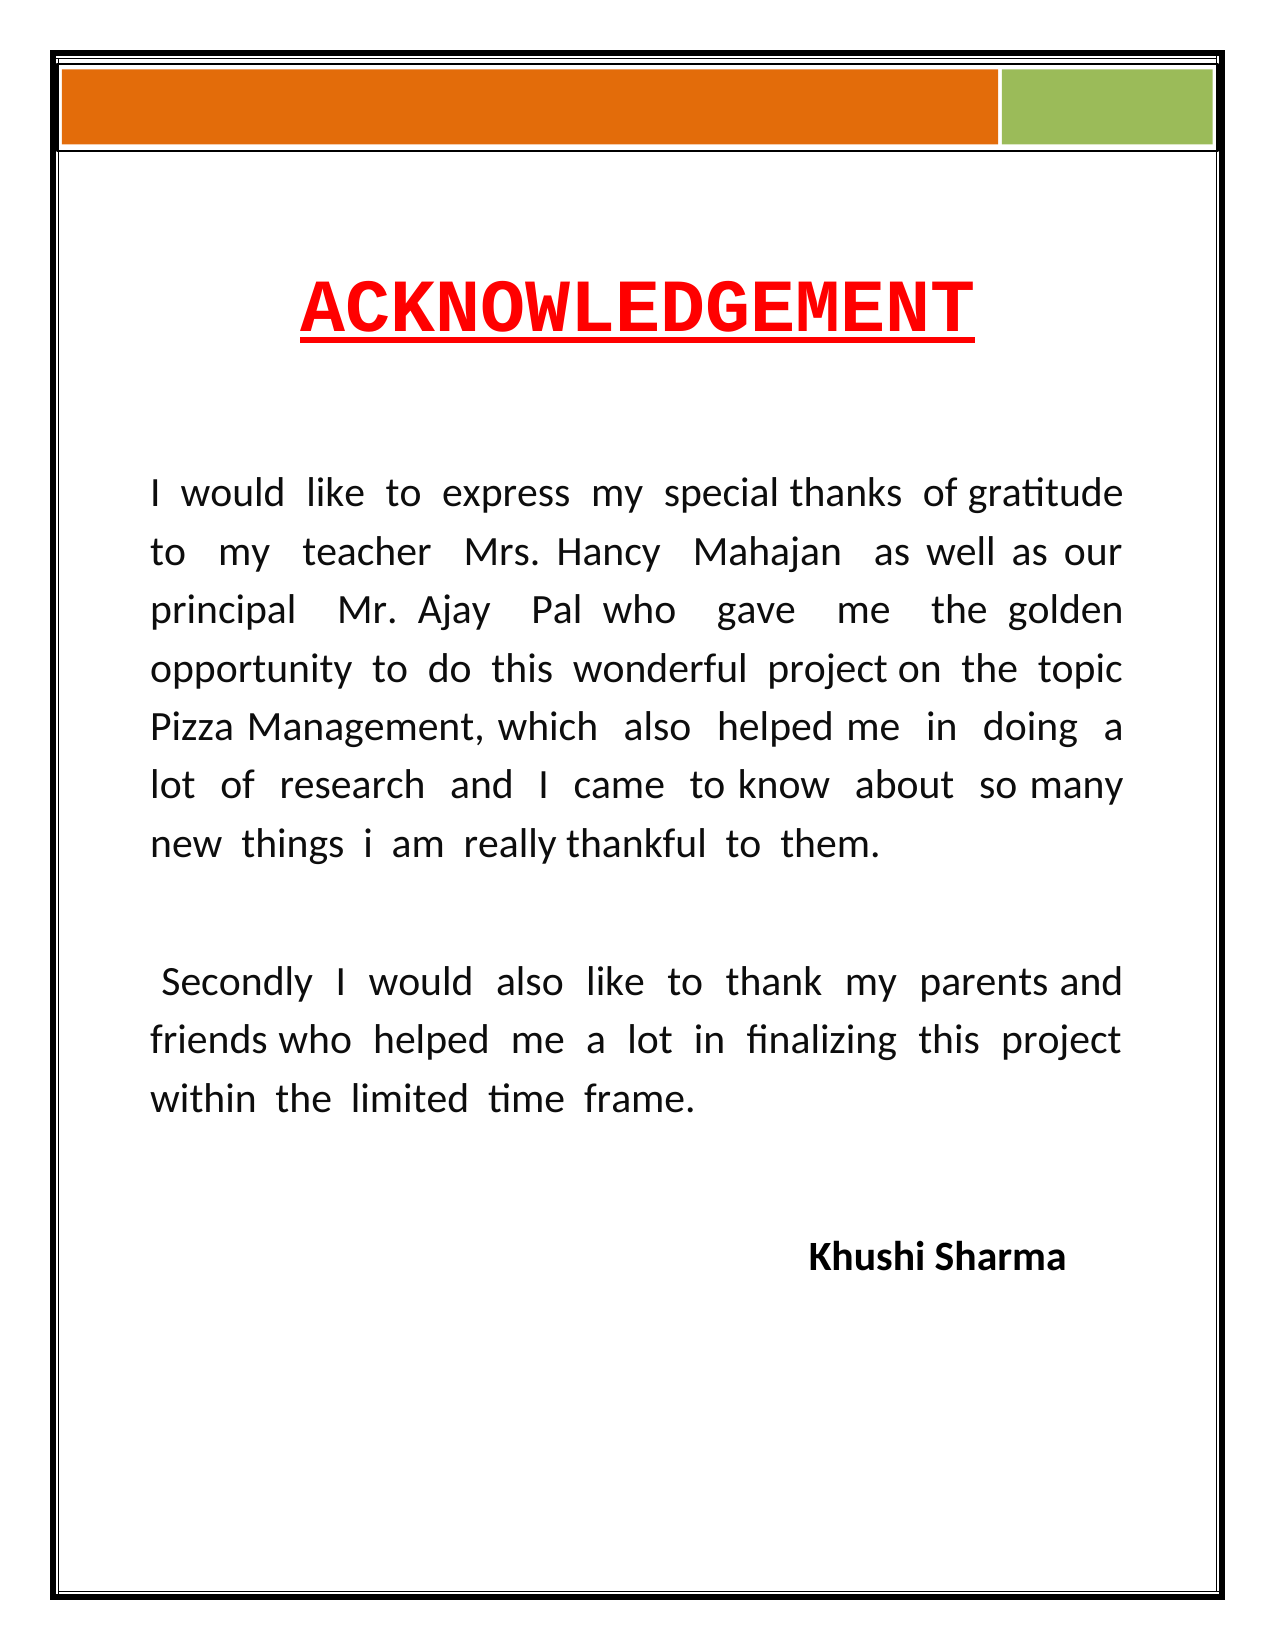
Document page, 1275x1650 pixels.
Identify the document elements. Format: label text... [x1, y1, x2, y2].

text Khushi Sharma [150, 1230, 1125, 1281]
text ACKNOWLEDGEMENT [150, 268, 1125, 353]
text I would like to express my special thanks of gratitude to my teacher Mrs. Hancy Mahajan as well as our principal Mr. Ajay Pal who gave me the golden opportunity to do this wonderful project on the topic Pizza Management, which also helped me in doing a lot of research and I came to know about so many new things i am really thankful to them. [150, 466, 1125, 868]
text Secondly I would also like to thank my parents and friends who helped me a lot in finalizing this project within the limited time frame. [150, 896, 1125, 1122]
